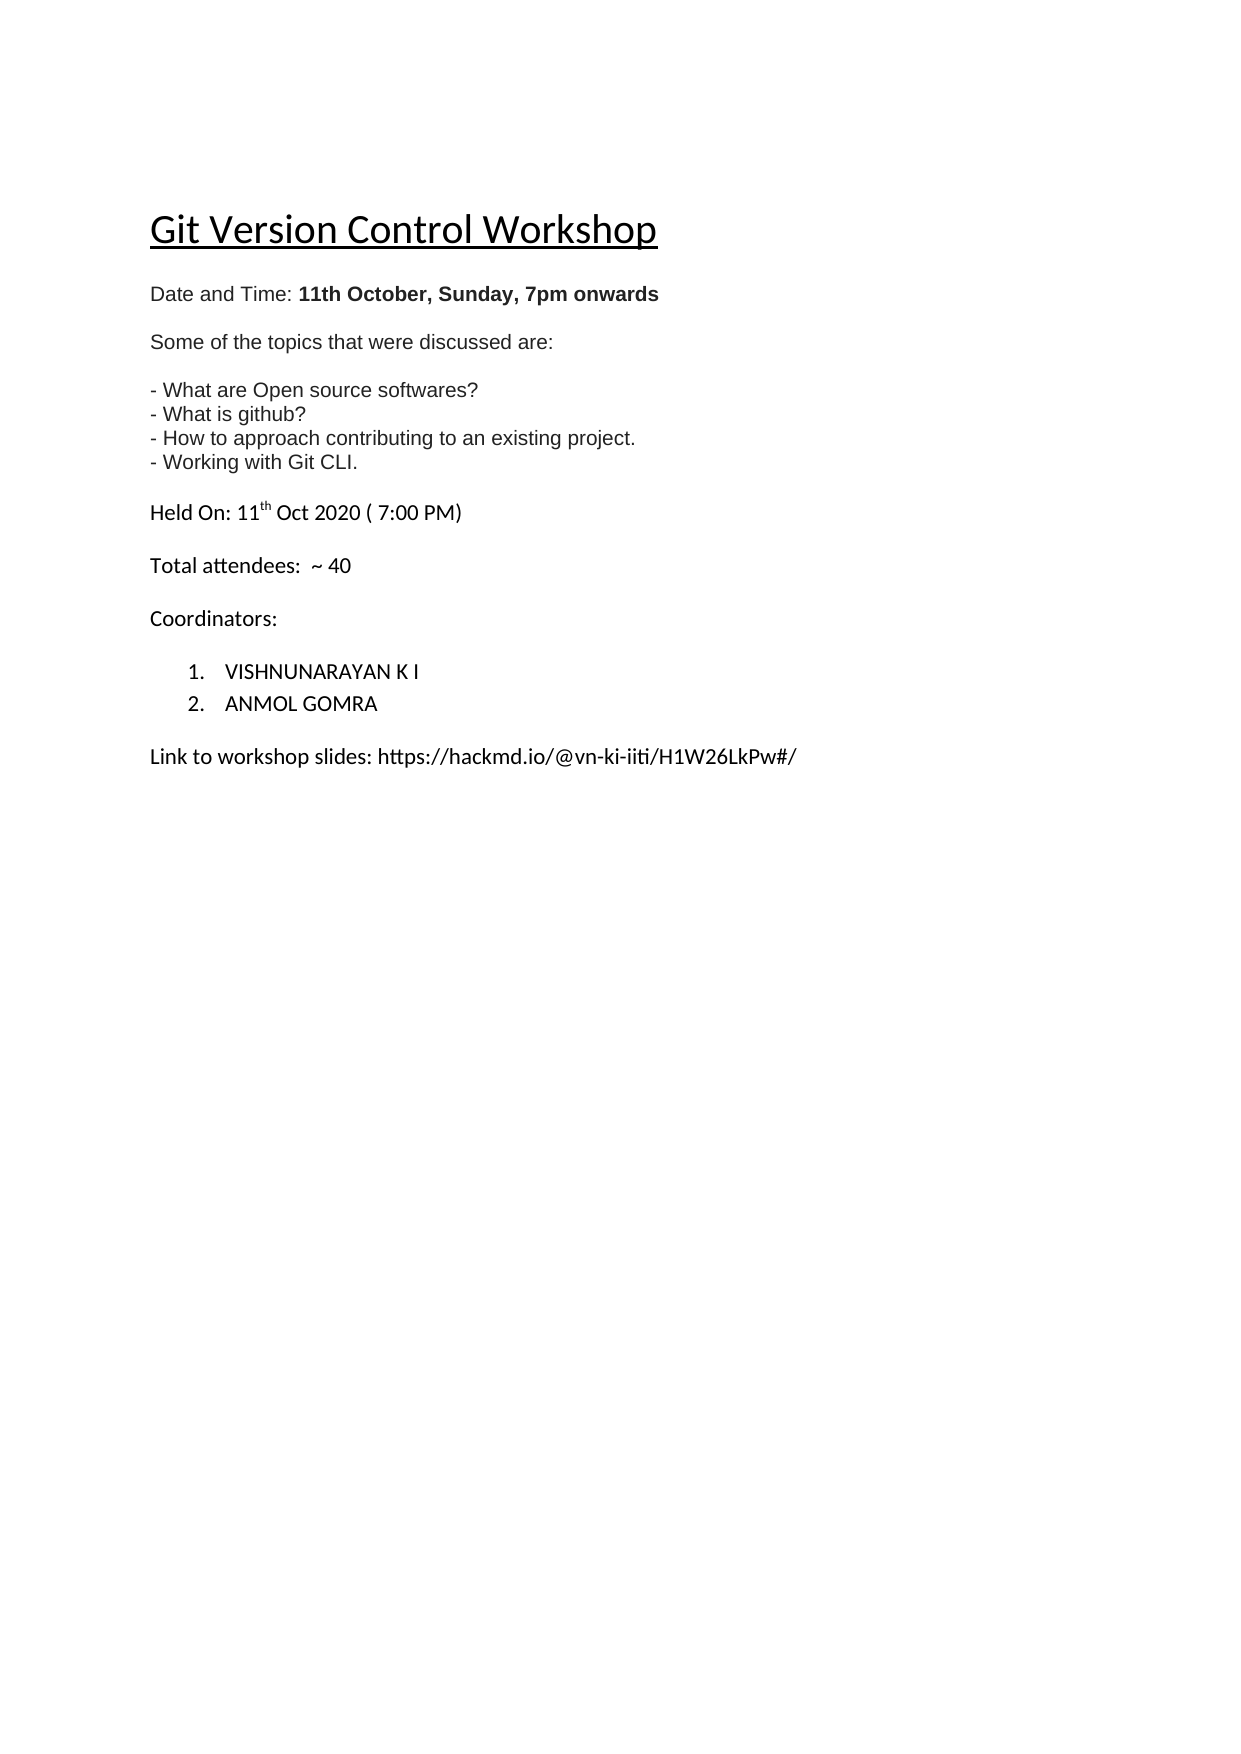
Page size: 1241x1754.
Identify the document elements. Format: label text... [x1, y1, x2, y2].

text Some of the topics that were discussed are: [150, 330, 1090, 354]
text Date and Time: 11th October, Sunday, 7pm onwards [150, 282, 1090, 306]
text Link to workshop slides: https://hackmd.io/@vn-ki-iiti/H1W26LkPw#/ [150, 742, 1090, 770]
text Held On: 11th Oct 2020 ( 7:00 PM) [150, 498, 1090, 526]
text Coordinators: [150, 604, 1090, 632]
text Git Version Control Workshop [150, 203, 1090, 254]
text - How to approach contributing to an existing project. [150, 426, 1090, 450]
text - Working with Git CLI. [150, 450, 1090, 474]
text Total attendees: ~ 40 [150, 551, 1090, 579]
text - What are Open source softwares? [150, 378, 1090, 402]
list ANMOL GOMRA [187, 689, 1090, 717]
list VISHNUNARAYAN K I [187, 657, 1090, 685]
text - What is github? [150, 402, 1090, 426]
